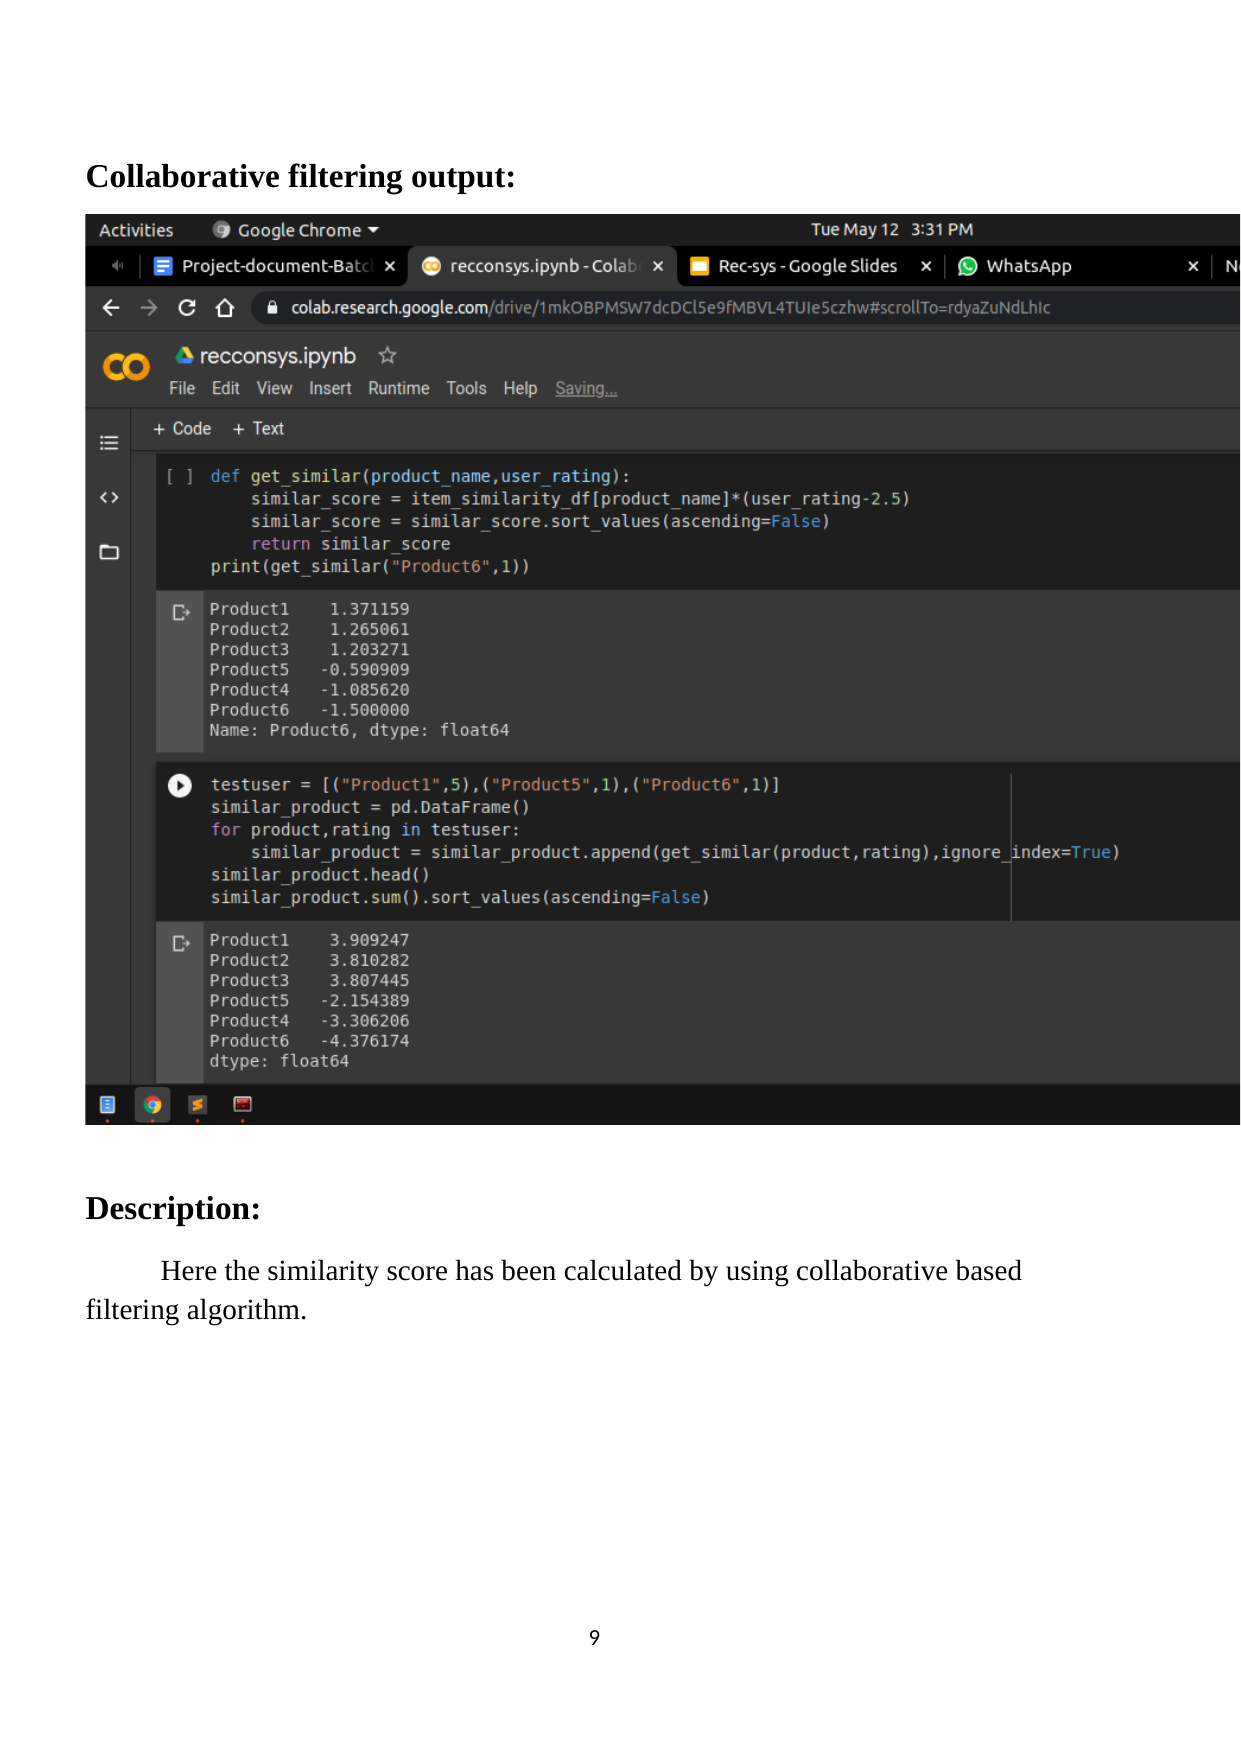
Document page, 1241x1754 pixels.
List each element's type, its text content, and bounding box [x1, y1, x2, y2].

text Collaborative filtering output: [85, 156, 1103, 194]
picture [85, 214, 1241, 1125]
text Description: [85, 1188, 1103, 1227]
text Here the similarity score has been calculated by using collaborative based filtering algorithm. [85, 1253, 1103, 1325]
